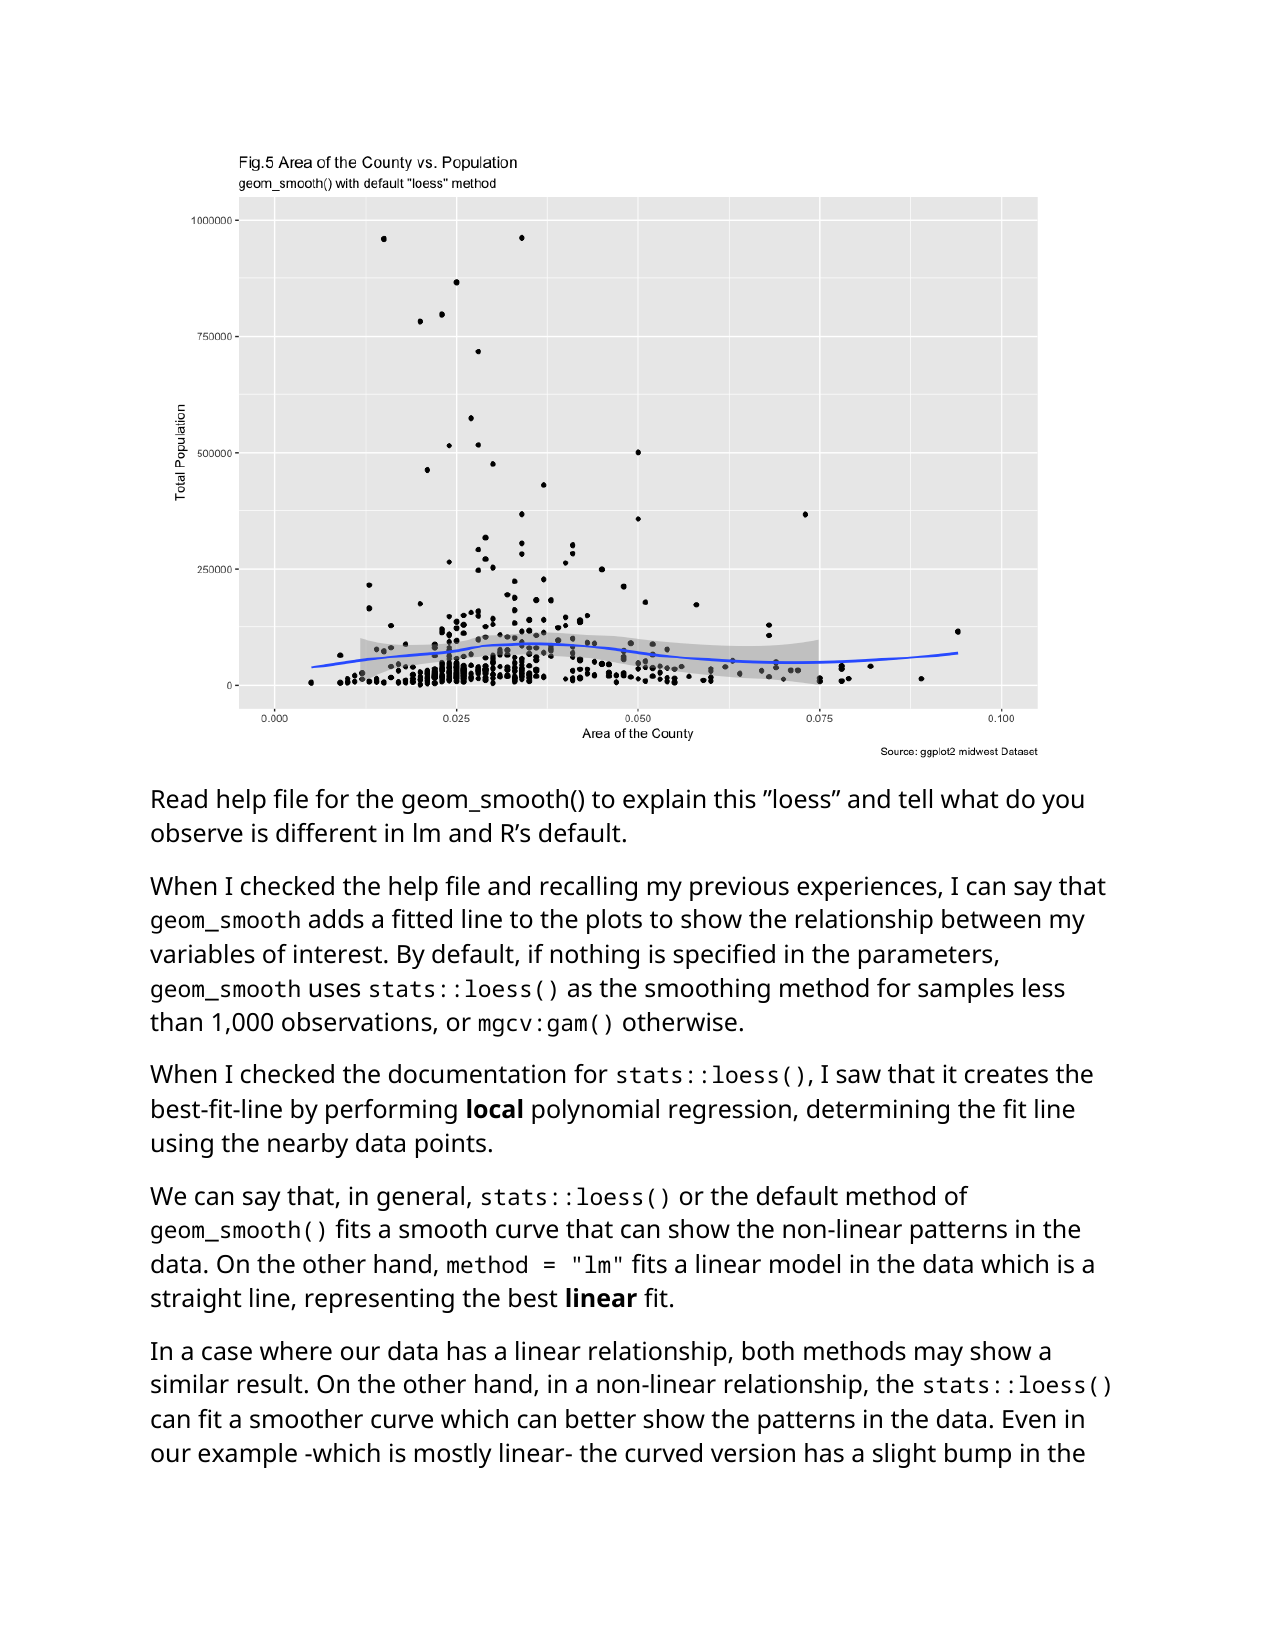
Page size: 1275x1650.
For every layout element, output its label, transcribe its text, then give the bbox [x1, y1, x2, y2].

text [150, 1333, 1125, 1469]
text We can say that, in general, stats::loess() or the default method of geom_smooth() fits a smooth curve that can show the non-linear patterns in the data. On the other hand, method = "lm" fits a linear model in the data which is a straight line, representing the best linear fit. [150, 1178, 1125, 1314]
text Read help file for the geom_smooth() to explain this ”loess” and tell what do you observe is different in lm and R’s default. [150, 781, 1125, 849]
text When I checked the help file and recalling my previous experiences, I can say that geom_smooth adds a fitted line to the plots to show the relationship between my variables of interest. By default, if nothing is specified in the parameters, geom_smooth uses stats::loess() as the smoothing method for samples less than 1,000 observations, or mgcv:gam() otherwise. [150, 868, 1125, 1038]
picture [168, 150, 1044, 763]
text When I checked the documentation for stats::loess(), I saw that it creates the best-fit-line by performing local polynomial regression, determining the fit line using the nearby data points. [150, 1057, 1125, 1159]
